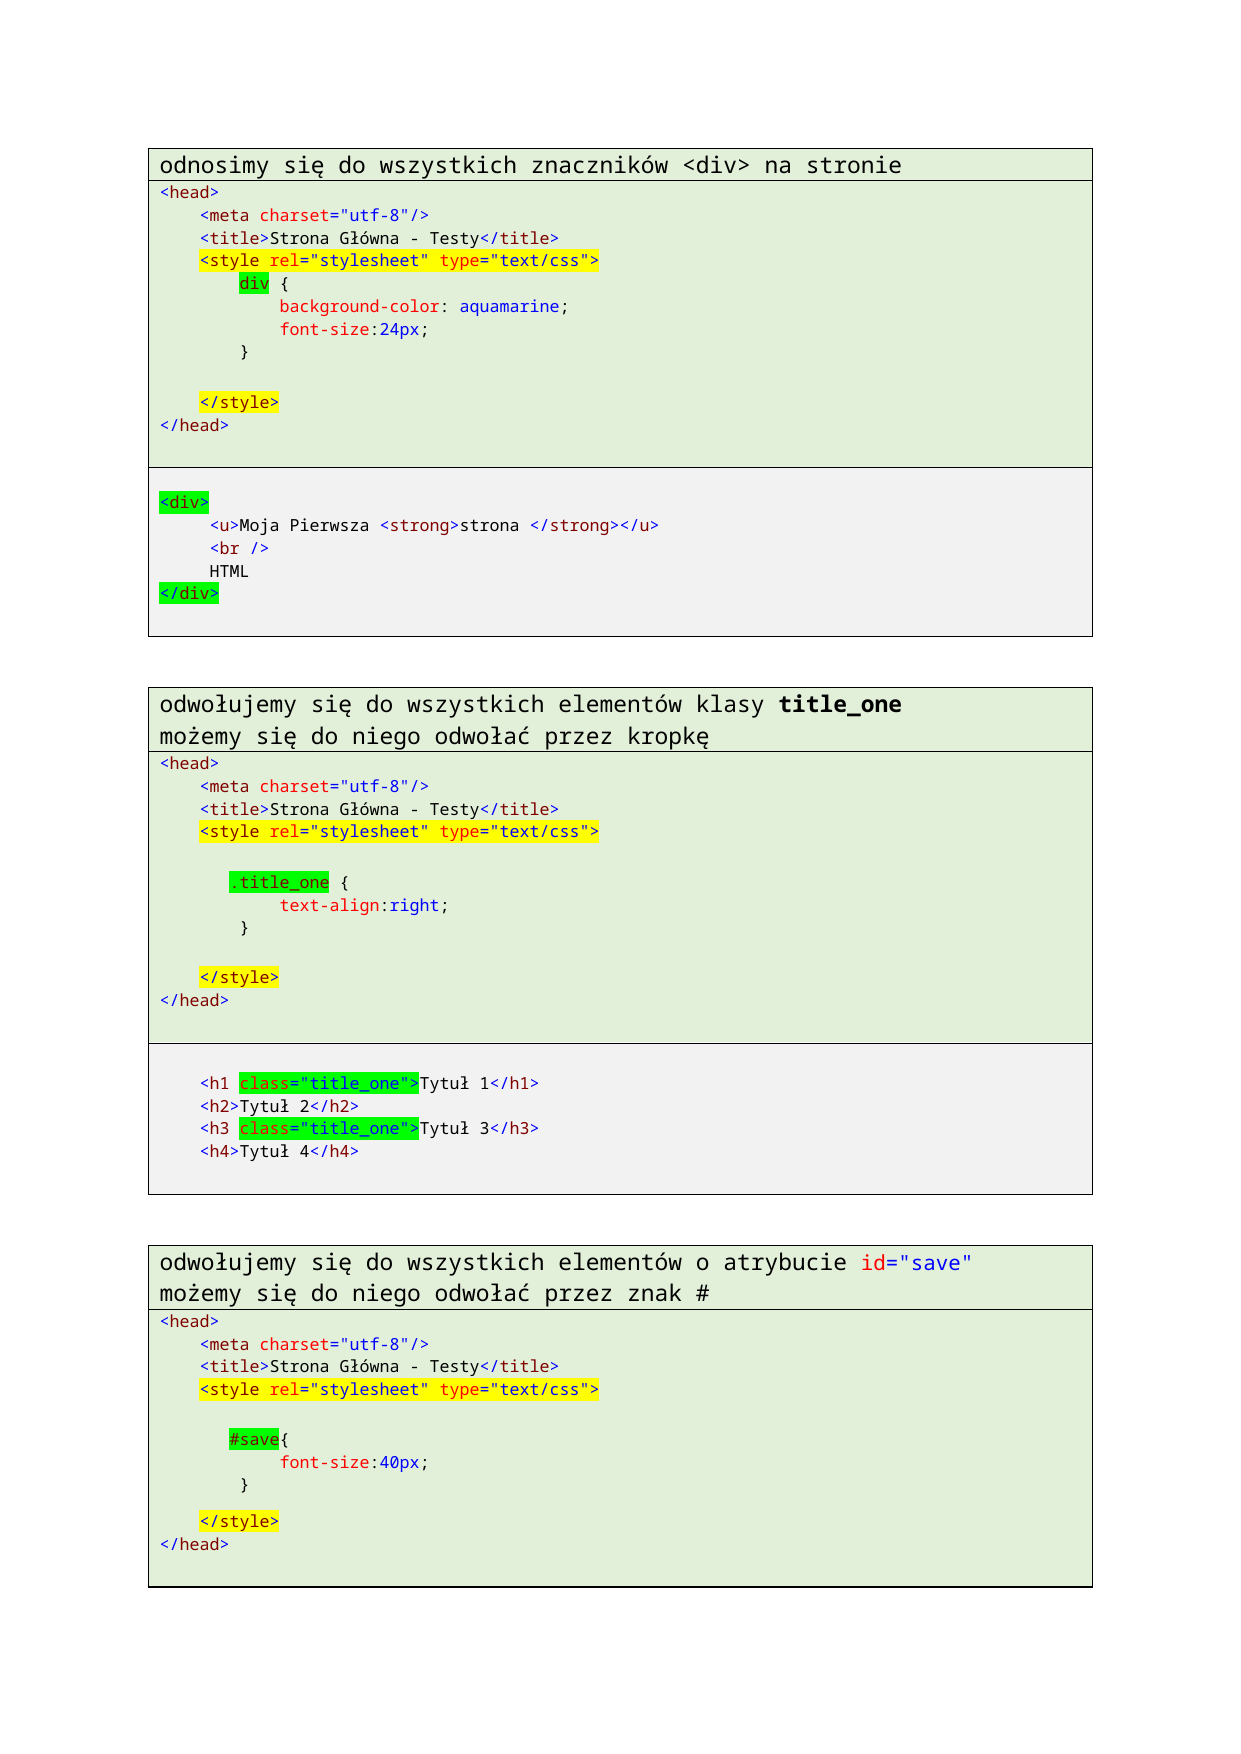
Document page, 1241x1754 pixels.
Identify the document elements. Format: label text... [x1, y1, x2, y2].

table_header odwołujemy się do wszystkich elementów klasy title_one możemy się do niego odwołać przez kropkę [149, 688, 1092, 751]
table_cell <head> <meta charset="utf-8"/> <title>Strona Główna - Testy</title> <style rel="stylesheet" type="text/css"> #save{ font-size:40px; } </style> </head> [149, 1310, 1092, 1586]
table_cell <head> <meta charset="utf-8"/> <title>Strona Główna - Testy</title> <style rel="stylesheet" type="text/css"> .title_one { text-align:right; } </style> </head> [149, 752, 1092, 1042]
table_header odwołujemy się do wszystkich elementów o atrybucie id="save" możemy się do niego odwołać przez znak # [149, 1246, 1092, 1309]
table_cell <h1 class="title_one">Tytuł 1</h1> <h2>Tytuł 2</h2> <h3 class="title_one">Tytuł 3</h3> <h4>Tytuł 4</h4> [149, 1044, 1092, 1194]
table_cell <head> <meta charset="utf-8"/> <title>Strona Główna - Testy</title> <style rel="stylesheet" type="text/css"> div { background-color: aquamarine; font-size:24px; } </style> </head> [149, 181, 1092, 467]
table_header odnosimy się do wszystkich znaczników <div> na stronie [149, 149, 1092, 180]
table_cell <div> <u>Moja Pierwsza <strong>strona </strong></u> <br /> HTML </div> [149, 468, 1092, 636]
